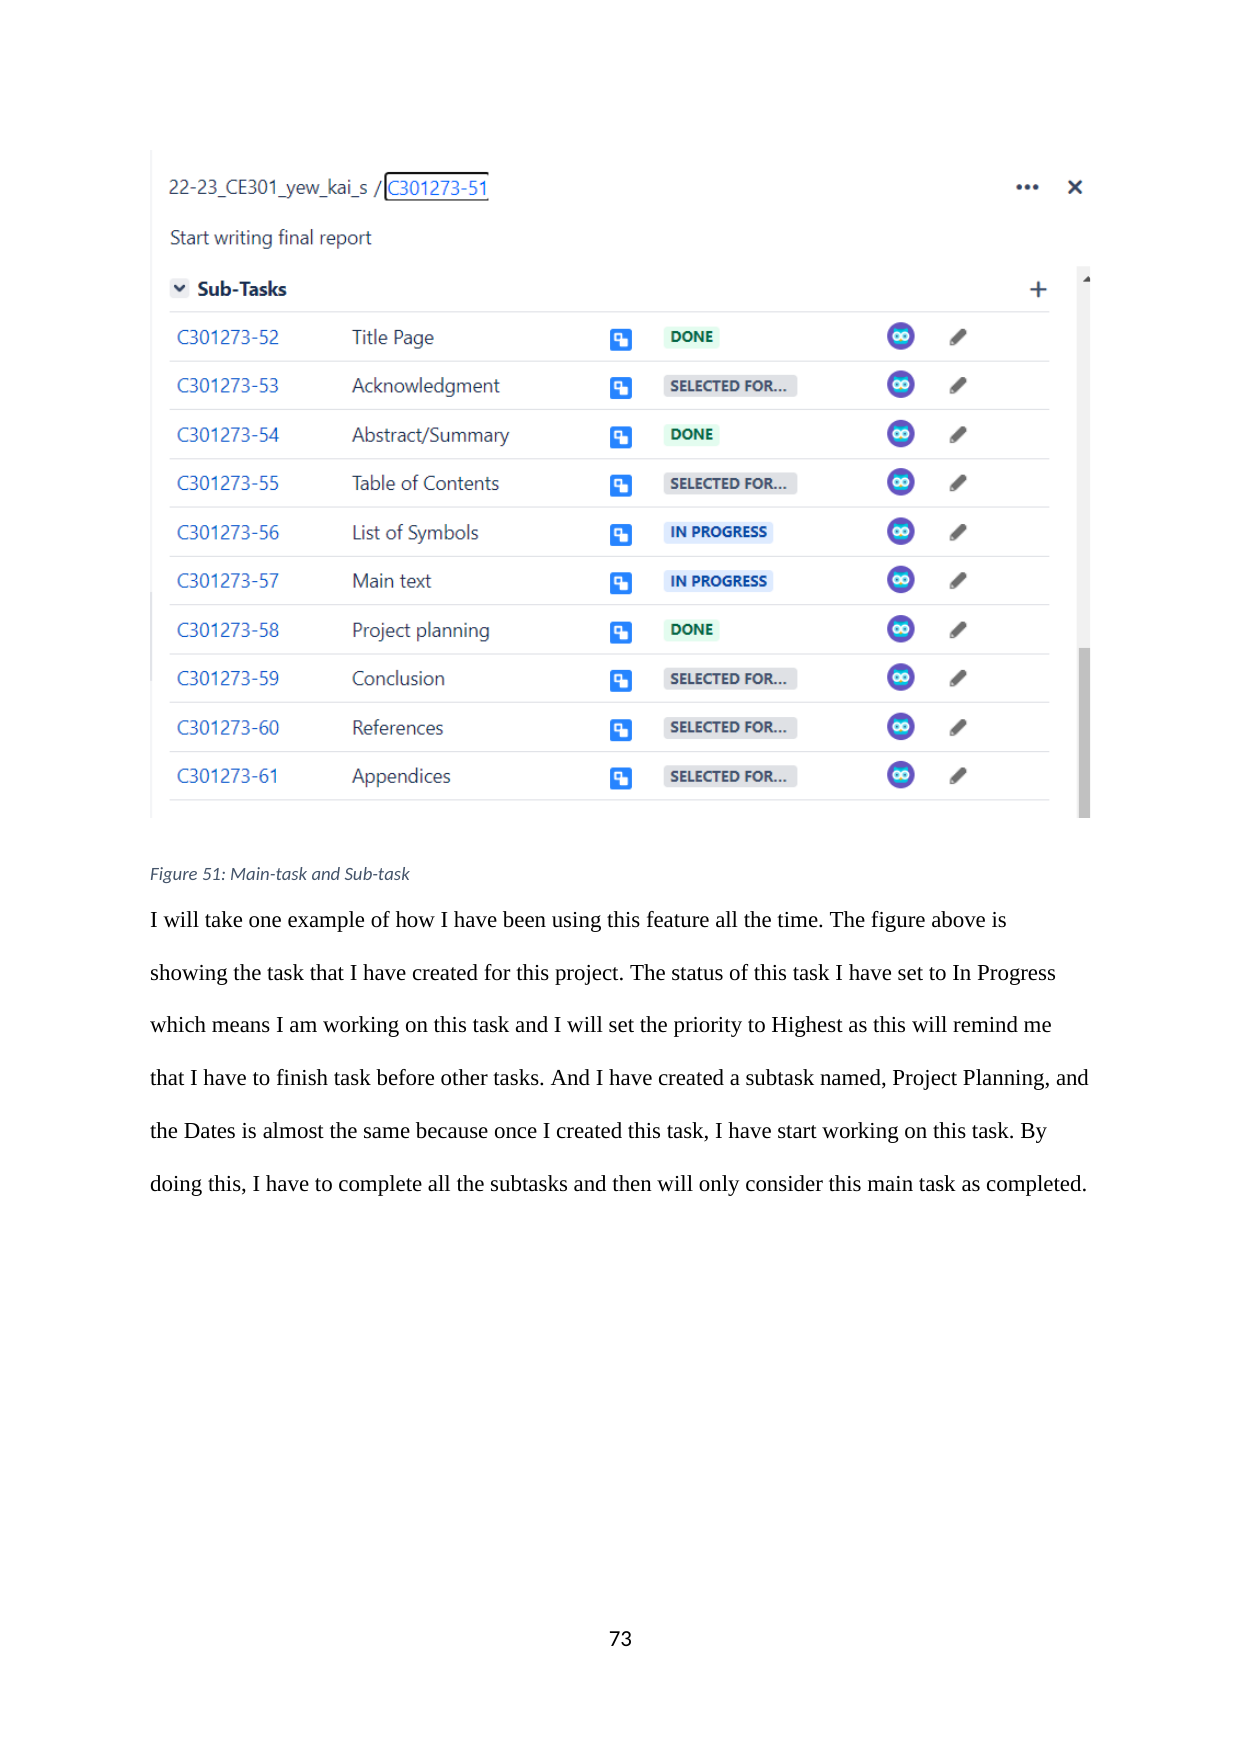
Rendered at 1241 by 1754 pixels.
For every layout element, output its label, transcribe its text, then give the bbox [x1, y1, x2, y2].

picture [150, 150, 1091, 818]
text I will take one example of how I have been using this feature all the time. The figure above is showing the task that I have created for this project. The status of this task I have set to In Progress which means I am working on this task and I will set the priority to Highest as this will remind me that I have to finish task before other tasks. And I have created a subtask named, Project Planning, and the Dates is almost the same because once I created this task, I have start working on this task. By doing this, I have to complete all the subtasks and then will only consider this main task as completed. [150, 906, 1090, 1196]
